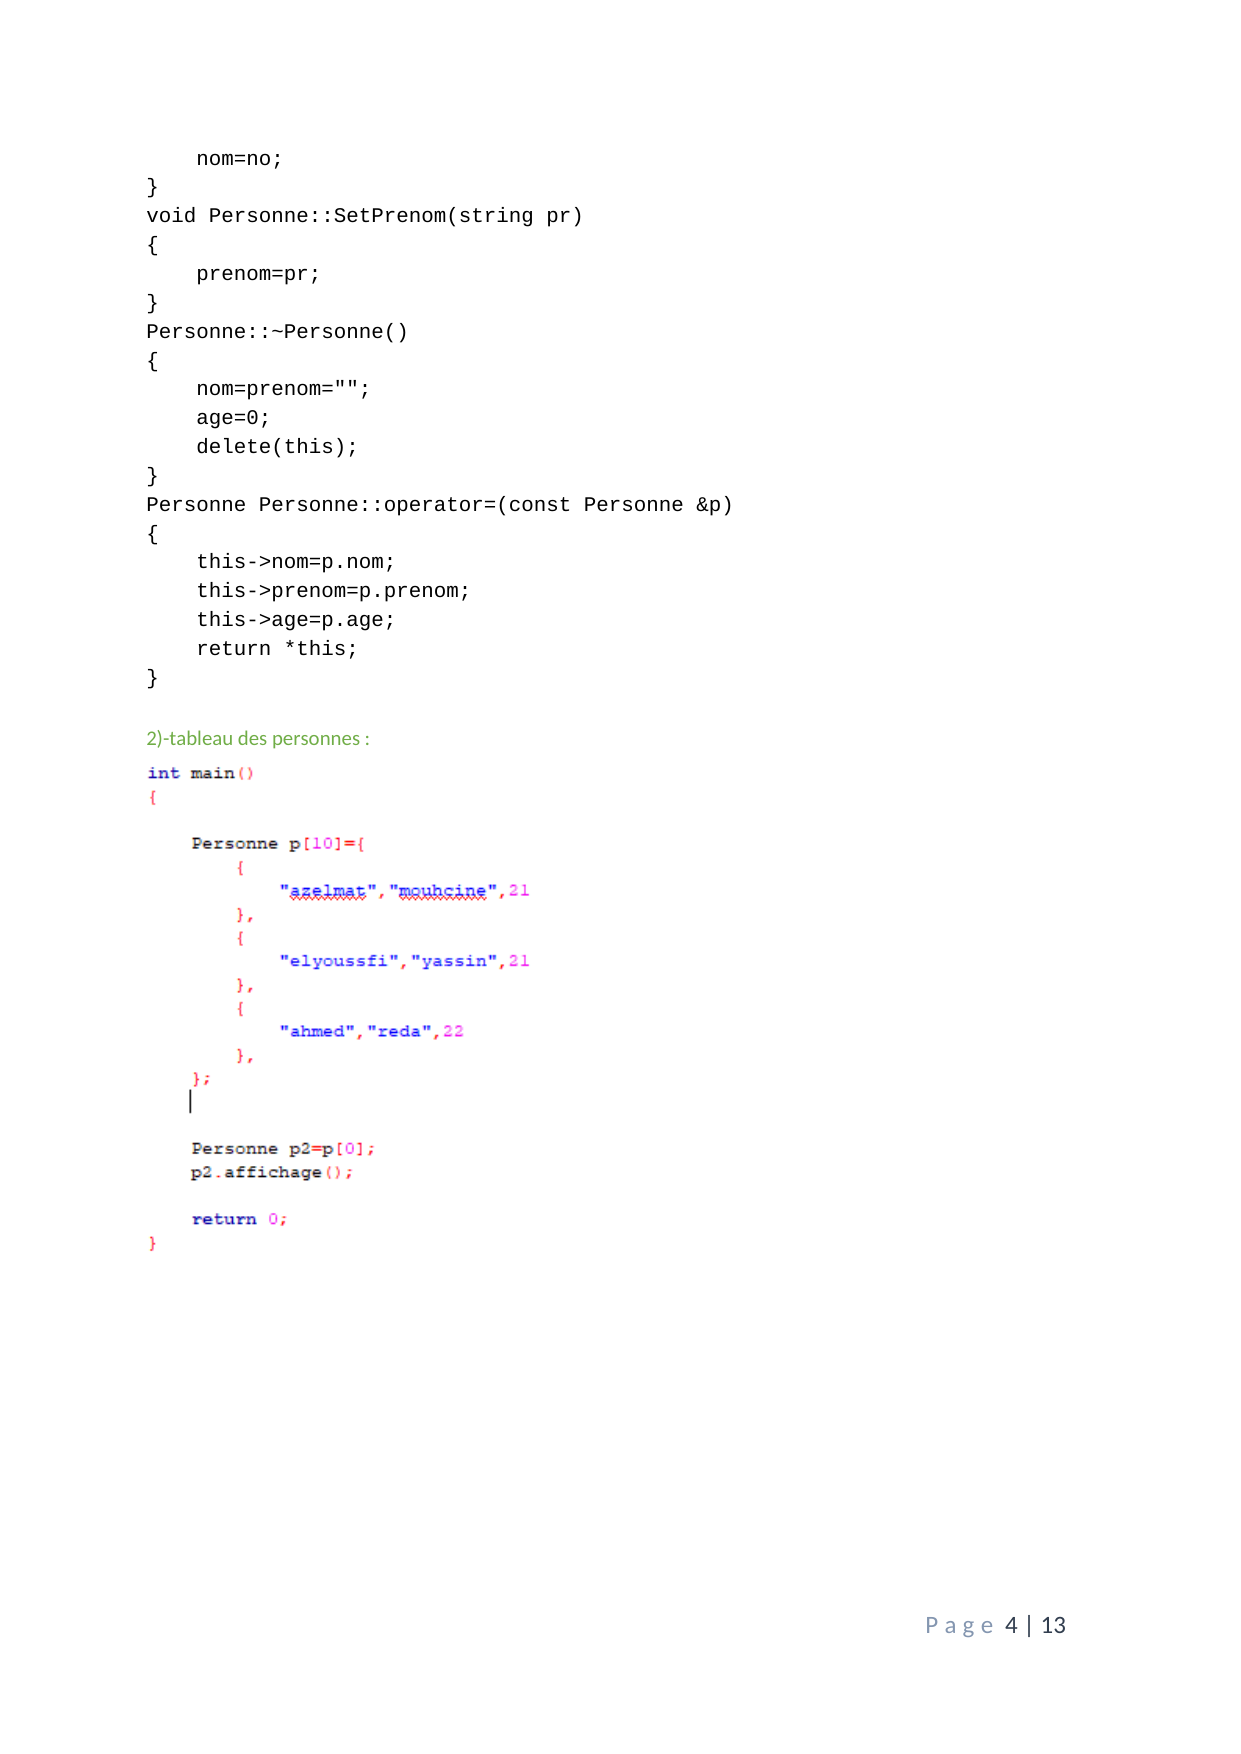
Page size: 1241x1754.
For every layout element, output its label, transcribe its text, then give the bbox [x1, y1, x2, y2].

text } [146, 667, 1093, 691]
text Personne::~Personne() [146, 321, 1093, 344]
text this->age=p.age; [146, 609, 1093, 633]
text 2)-tableau des personnes : [146, 725, 1093, 750]
text return *this; [146, 638, 1093, 662]
text } [146, 176, 1093, 200]
text } [146, 465, 1093, 489]
text void Personne::SetPrenom(string pr) [146, 205, 1093, 229]
text nom=prenom=""; [146, 378, 1093, 402]
text Personne Personne::operator=(const Personne &p) [146, 494, 1093, 517]
text prenom=pr; [146, 263, 1093, 287]
text { [146, 234, 1093, 258]
picture [146, 755, 587, 1273]
text delete(this); [146, 436, 1093, 460]
text } [146, 292, 1093, 316]
text nom=no; [146, 148, 1093, 171]
text this->nom=p.nom; [146, 552, 1093, 575]
text age=0; [146, 407, 1093, 431]
text this->prenom=p.prenom; [146, 580, 1093, 604]
text { [146, 523, 1093, 546]
text { [146, 349, 1093, 373]
